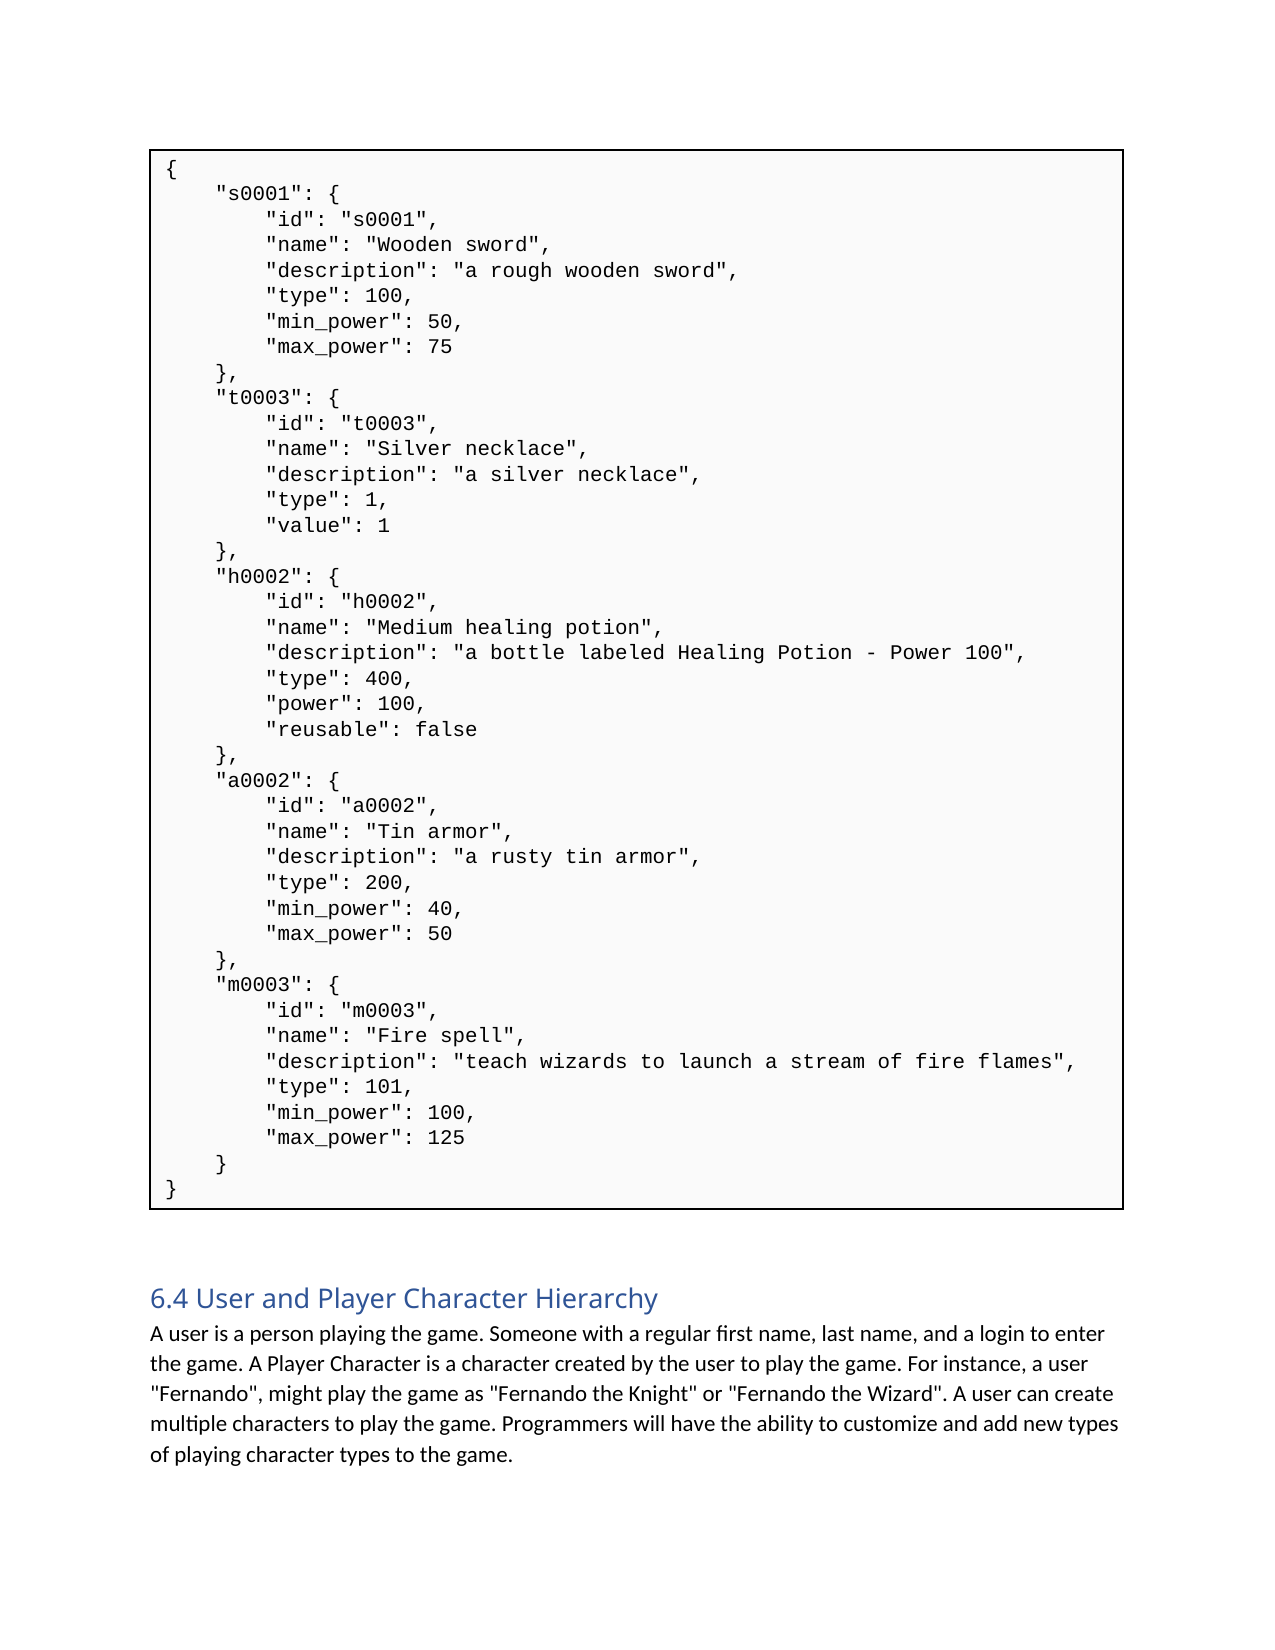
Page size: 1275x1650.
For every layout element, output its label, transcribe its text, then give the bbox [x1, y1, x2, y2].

text A user is a person playing the game. Someone with a regular first name, last name, and a login to enter the game. A Player Character is a character created by the user to play the game. For instance, a user "Fernando", might play the game as "Fernando the Knight" or "Fernando the Wizard". A user can create multiple characters to play the game. Programmers will have the ability to customize and add new types of playing character types to the game. [150, 1319, 1125, 1468]
subtitle User and Player Character Hierarchy [150, 1279, 1125, 1316]
